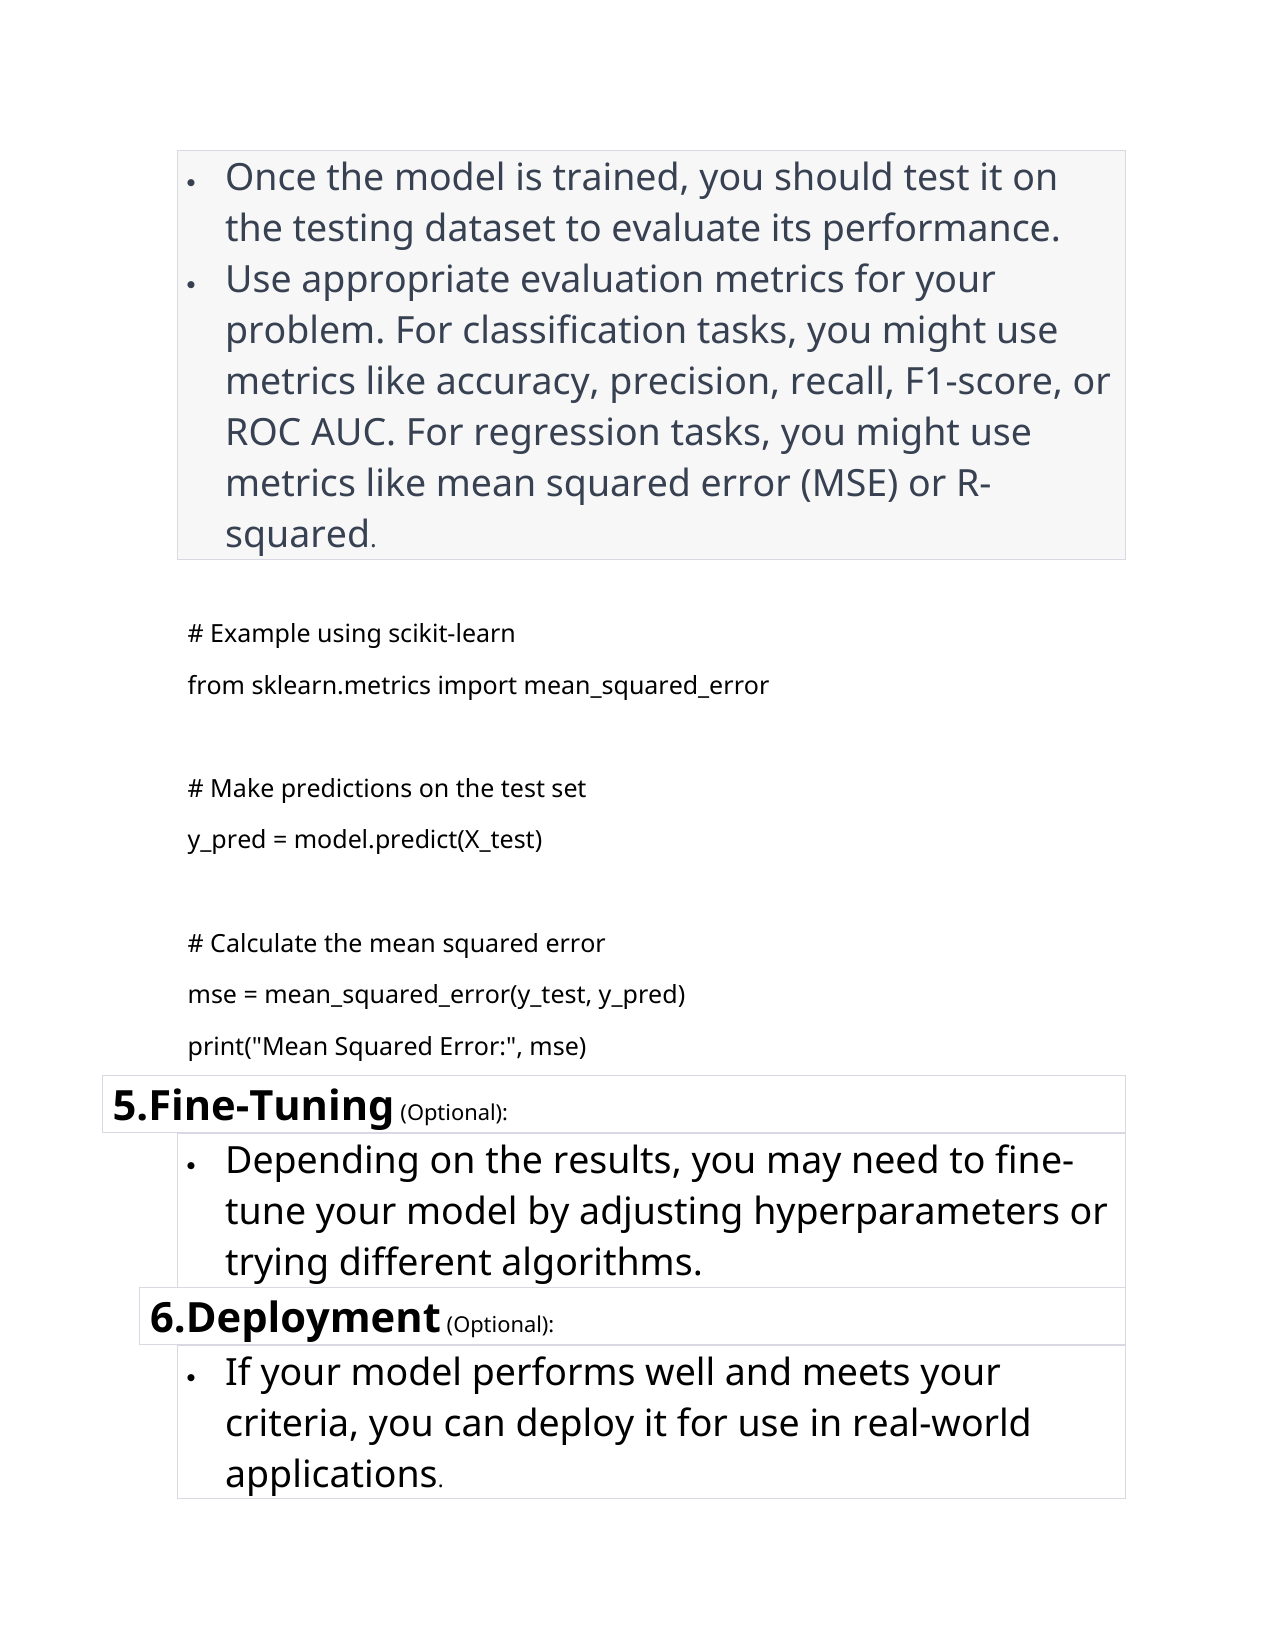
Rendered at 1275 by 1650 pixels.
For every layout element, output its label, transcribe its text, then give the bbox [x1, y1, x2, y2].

text # Make predictions on the test set [187, 766, 1125, 805]
text print("Mean Squared Error:", mse) [187, 1023, 1125, 1062]
list If your model performs well and meets your criteria, you can deploy it for use in real-world applications. [178, 1346, 1125, 1498]
list 6.Deployment (Optional): [140, 1288, 1125, 1344]
list Depending on the results, you may need to fine-tune your model by adjusting hyperparameters or trying different algorithms. [178, 1134, 1125, 1287]
text from sklearn.metrics import mean_squared_error [187, 662, 1125, 702]
list 5.Fine-Tuning (Optional): [103, 1076, 1125, 1132]
list Use appropriate evaluation metrics for your problem. For classification tasks, you might use metrics like accuracy, precision, recall, F1-score, or ROC AUC. For regression tasks, you might use metrics like mean squared error (MSE) or R-squared. [178, 252, 1125, 559]
list Once the model is trained, you should test it on the testing dataset to evaluate its performance. [178, 151, 1125, 252]
text # Example using scikit-learn [187, 611, 1125, 650]
text y_pred = model.predict(X_test) [187, 817, 1125, 856]
text mse = mean_squared_error(y_test, y_pred) [187, 972, 1125, 1011]
text # Calculate the mean squared error [187, 920, 1125, 959]
